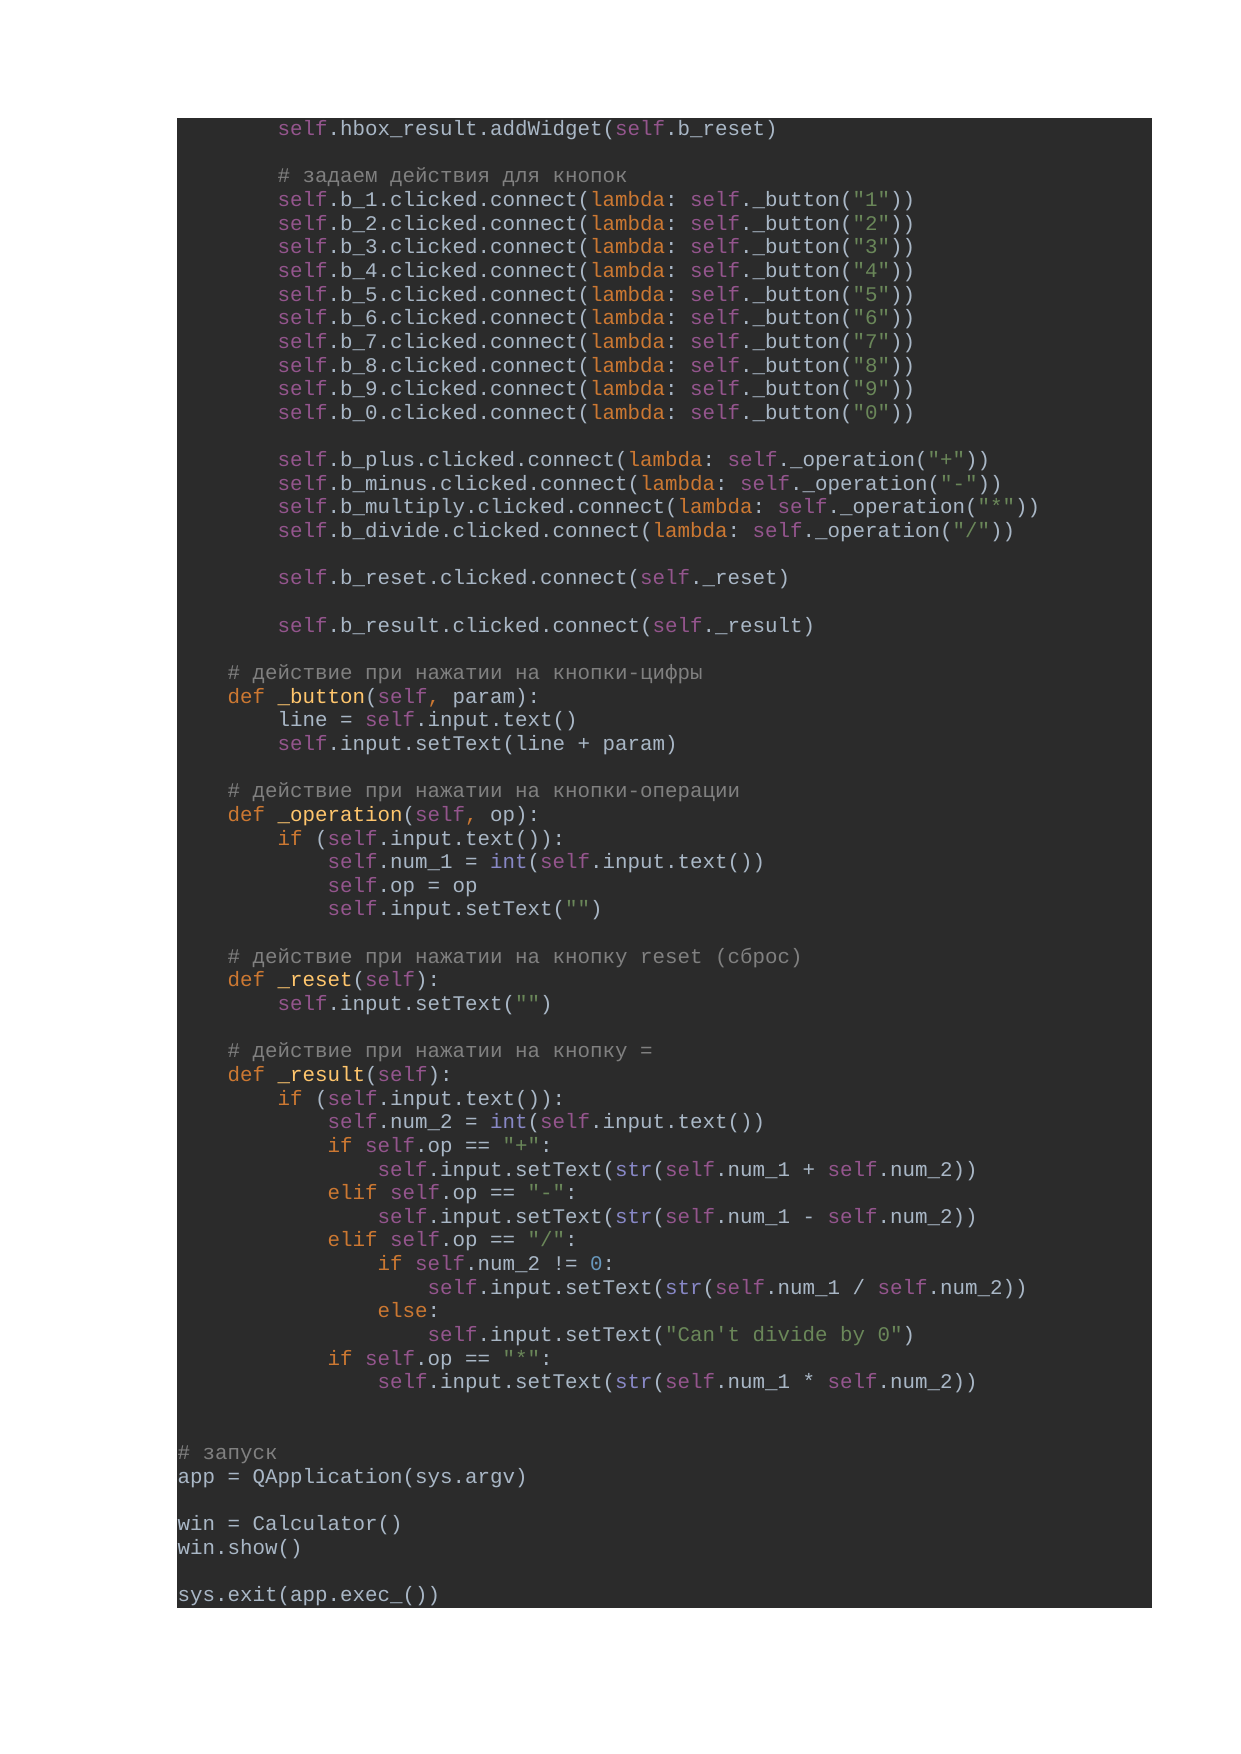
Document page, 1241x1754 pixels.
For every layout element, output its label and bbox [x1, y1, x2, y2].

text [177, 118, 1152, 1608]
